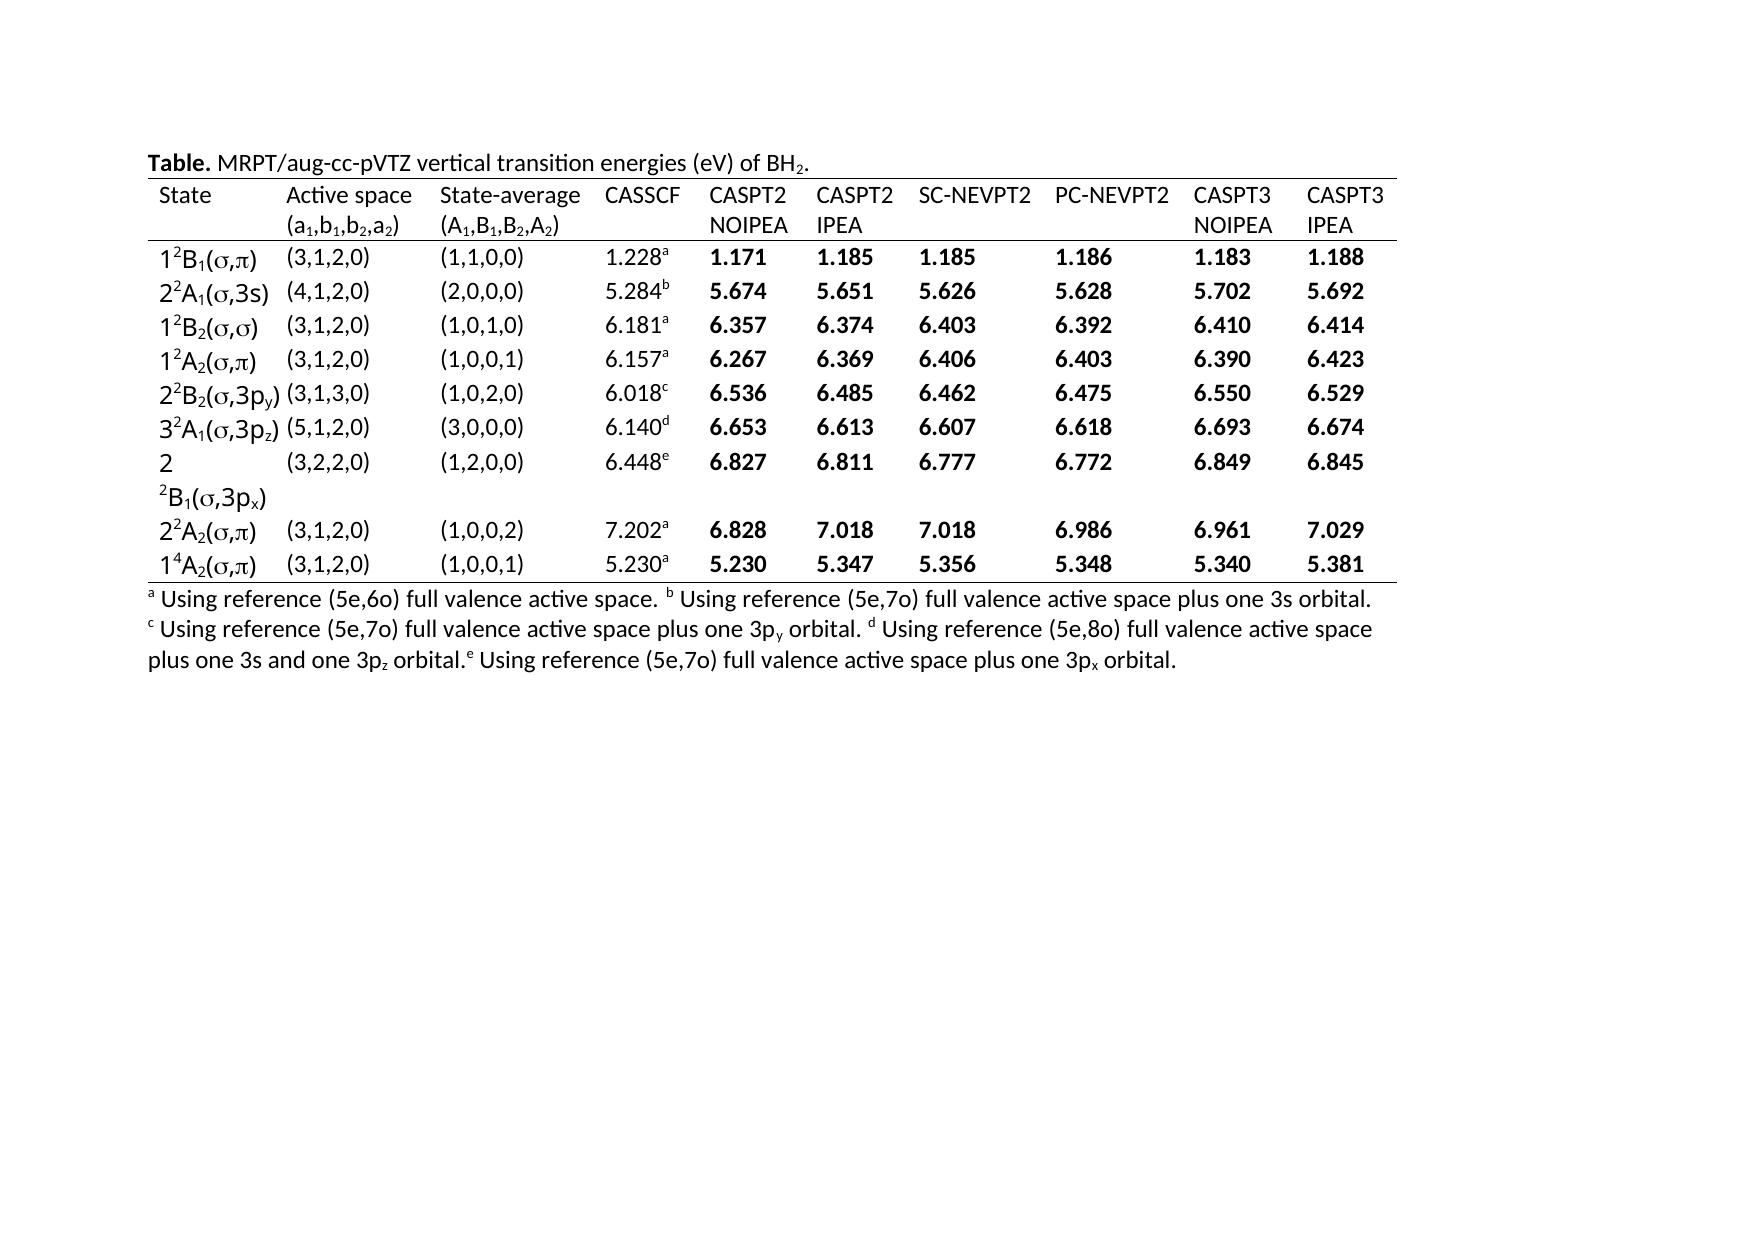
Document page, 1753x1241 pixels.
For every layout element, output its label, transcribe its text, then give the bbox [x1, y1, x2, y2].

table_cell (4,1,2,0) [275, 275, 429, 309]
table_cell 6.181a [594, 309, 698, 343]
table_cell 6.827 [698, 446, 805, 514]
table_cell (1,0,2,0) [429, 378, 593, 412]
table_cell 6.618 [1044, 412, 1182, 446]
table_header CASPT3 IPEA [1296, 179, 1397, 240]
table_cell 6.410 [1183, 309, 1296, 343]
table_cell 7.202a [594, 514, 698, 548]
table_cell 6.607 [907, 412, 1044, 446]
table_cell 6.423 [1296, 344, 1397, 377]
table_cell 5.674 [698, 275, 805, 309]
table_cell 6.403 [1044, 344, 1182, 377]
table_cell 5.230 [698, 548, 805, 582]
table_cell 1.185 [805, 241, 907, 275]
table_cell (3,1,2,0) [275, 548, 429, 582]
text Table. MRPT/aug-cc-pVTZ vertical transition energies (eV) of BH2. [148, 148, 1373, 178]
table_cell (3,1,2,0) [275, 514, 429, 548]
table_cell 5.702 [1183, 275, 1296, 309]
table_header State [148, 179, 275, 240]
table_cell 6.693 [1183, 412, 1296, 446]
table_cell 22B1(s,3px) [148, 446, 275, 514]
table_cell 12A2(s,) [148, 344, 275, 377]
table_cell 6.485 [805, 378, 907, 412]
table_cell 6.369 [805, 344, 907, 377]
table_cell 32A1(s,3pz) [148, 412, 275, 446]
table_cell 12B2(s,s) [148, 309, 275, 343]
table_cell 7.029 [1296, 514, 1397, 548]
table_cell 14A2(s,) [148, 548, 275, 582]
table_cell 5.347 [805, 548, 907, 582]
table_cell 1.228a [594, 241, 698, 275]
table_cell 6.772 [1044, 446, 1182, 514]
table_header CASPT2 NOIPEA [698, 179, 805, 240]
table_cell 5.692 [1296, 275, 1397, 309]
table_cell (1,0,1,0) [429, 309, 593, 343]
table_cell 5.651 [805, 275, 907, 309]
table_cell 1.188 [1296, 241, 1397, 275]
table_cell 6.845 [1296, 446, 1397, 514]
table_cell 5.626 [907, 275, 1044, 309]
table_cell 5.381 [1296, 548, 1397, 582]
table_cell 6.777 [907, 446, 1044, 514]
table_cell 6.357 [698, 309, 805, 343]
table_header PC-NEVPT2 [1044, 179, 1182, 240]
table_cell (3,2,2,0) [275, 446, 429, 514]
table_cell (5,1,2,0) [275, 412, 429, 446]
table_cell 6.961 [1183, 514, 1296, 548]
table_cell 6.653 [698, 412, 805, 446]
table_cell 6.986 [1044, 514, 1182, 548]
table_cell (3,1,2,0) [275, 344, 429, 377]
table_cell 1.185 [907, 241, 1044, 275]
table_header CASPT3 NOIPEA [1183, 179, 1296, 240]
table_cell 5.628 [1044, 275, 1182, 309]
table_cell 22A2(s,) [148, 514, 275, 548]
table_cell (3,1,3,0) [275, 378, 429, 412]
table_cell 6.613 [805, 412, 907, 446]
table_cell 7.018 [907, 514, 1044, 548]
table_cell 1.171 [698, 241, 805, 275]
table_cell (3,0,0,0) [429, 412, 593, 446]
table_cell 6.018c [594, 378, 698, 412]
table_cell (1,2,0,0) [429, 446, 593, 514]
table_cell 6.392 [1044, 309, 1182, 343]
table_cell 6.550 [1183, 378, 1296, 412]
table_cell 6.674 [1296, 412, 1397, 446]
table_cell 1.183 [1183, 241, 1296, 275]
table_header State-average (A1,B1,B2,A2) [429, 179, 593, 240]
table_cell 6.529 [1296, 378, 1397, 412]
text a Using reference (5e,6o) full valence active space. b Using reference (5e,7o) full valence active space plus one 3s orbital. c Using reference (5e,7o) full valence active space plus one 3py orbital. d Using reference (5e,8o) full valence active space plus one 3s and one 3pz orbital.e Using reference (5e,7o) full valence active space plus one 3px orbital. [148, 583, 1373, 674]
table_cell 6.406 [907, 344, 1044, 377]
table_cell 6.828 [698, 514, 805, 548]
table_cell 6.403 [907, 309, 1044, 343]
table_header CASPT2 IPEA [805, 179, 907, 240]
table_cell (2,0,0,0) [429, 275, 593, 309]
table_cell 12B1(s,) [148, 241, 275, 275]
table_cell (3,1,2,0) [275, 241, 429, 275]
table_cell 6.536 [698, 378, 805, 412]
table_cell 5.356 [907, 548, 1044, 582]
table_cell 22A1(s,3s) [148, 275, 275, 309]
table_cell 7.018 [805, 514, 907, 548]
table_cell 6.811 [805, 446, 907, 514]
table_cell 5.230a [594, 548, 698, 582]
table_cell 6.475 [1044, 378, 1182, 412]
table_cell 6.157a [594, 344, 698, 377]
table_cell (1,0,0,1) [429, 344, 593, 377]
table_cell 6.414 [1296, 309, 1397, 343]
table_header CASSCF [594, 179, 698, 240]
table_cell 6.140d [594, 412, 698, 446]
table_cell 6.462 [907, 378, 1044, 412]
table_cell 22B2(s,3py) [148, 378, 275, 412]
table_cell 1.186 [1044, 241, 1182, 275]
table_header Active space (a1,b1,b2,a2) [275, 179, 429, 240]
table_cell (1,0,0,2) [429, 514, 593, 548]
table_cell 6.390 [1183, 344, 1296, 377]
table_cell 6.448e [594, 446, 698, 514]
table_cell (1,0,0,1) [429, 548, 593, 582]
table_cell 6.849 [1183, 446, 1296, 514]
table_header SC-NEVPT2 [907, 179, 1044, 240]
table_cell (3,1,2,0) [275, 309, 429, 343]
table_cell 5.284b [594, 275, 698, 309]
table_cell 6.374 [805, 309, 907, 343]
table_cell 5.340 [1183, 548, 1296, 582]
table_cell (1,1,0,0) [429, 241, 593, 275]
table_cell 6.267 [698, 344, 805, 377]
table_cell 5.348 [1044, 548, 1182, 582]
